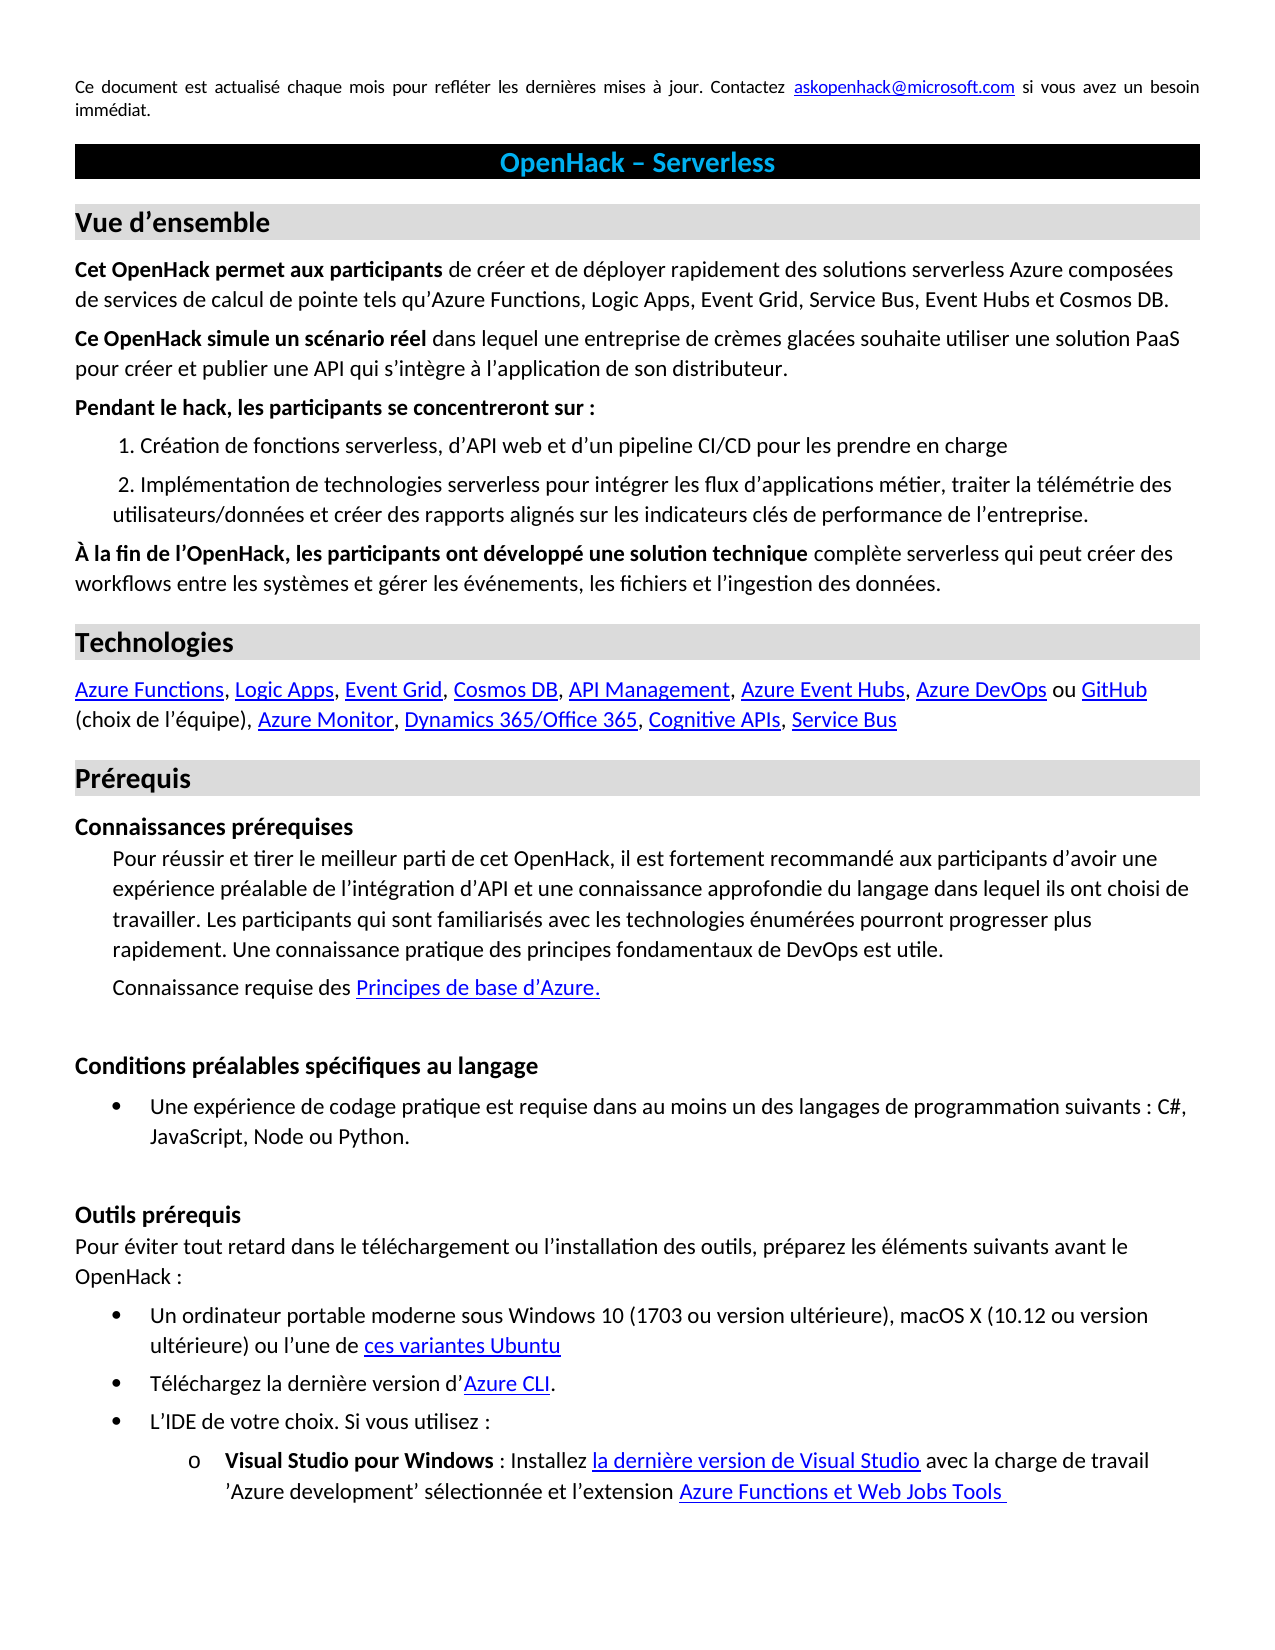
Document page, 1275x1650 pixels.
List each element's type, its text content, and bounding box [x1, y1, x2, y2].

text À la fin de l’OpenHack, les participants ont développé une solution technique complète serverless qui peut créer des workflows entre les systèmes et gérer les événements, les fichiers et l’ingestion des données. [75, 539, 1200, 597]
text Pour réussir et tirer le meilleur parti de cet OpenHack, il est fortement recommandé aux participants d’avoir une expérience préalable de l’intégration d’API et une connaissance approfondie du langage dans lequel ils ont choisi de travailler. Les participants qui sont familiarisés avec les technologies énumérées pourront progresser plus rapidement. Une connaissance pratique des principes fondamentaux de DevOps est utile. [112, 844, 1200, 963]
text Pour éviter tout retard dans le téléchargement ou l’installation des outils, préparez les éléments suivants avant le OpenHack : [75, 1232, 1200, 1290]
list Téléchargez la dernière version d’Azure CLI. [112, 1369, 1200, 1397]
text 1. Création de fonctions serverless, d’API web et d’un pipeline CI/CD pour les prendre en charge [112, 431, 1200, 459]
list Visual Studio pour Windows : Installez la dernière version de Visual Studio avec la charge de travail ’Azure development’ sélectionnée et l’extension Azure Functions et Web Jobs Tools [187, 1446, 1200, 1505]
text Technologies [75, 624, 1200, 660]
text Conditions préalables spécifiques au langage [75, 1051, 1200, 1081]
text Ce OpenHack simule un scénario réel dans lequel une entreprise de crèmes glacées souhaite utiliser une solution PaaS pour créer et publier une API qui s’intègre à l’application de son distributeur. [75, 324, 1200, 382]
text Cet OpenHack permet aux participants de créer et de déployer rapidement des solutions serverless Azure composées de services de calcul de pointe tels qu’Azure Functions, Logic Apps, Event Grid, Service Bus, Event Hubs et Cosmos DB. [75, 255, 1200, 313]
text Vue d’ensemble [75, 204, 1200, 240]
text Outils prérequis [75, 1199, 1200, 1229]
list L’IDE de votre choix. Si vous utilisez : [112, 1407, 1200, 1436]
text 2. Implémentation de technologies serverless pour intégrer les flux d’applications métier, traiter la télémétrie des utilisateurs/données et créer des rapports alignés sur les indicateurs clés de performance de l’entreprise. [112, 470, 1200, 528]
list Une expérience de codage pratique est requise dans au moins un des langages de programmation suivants : C#, JavaScript, Node ou Python. [112, 1092, 1200, 1150]
text Azure Functions, Logic Apps, Event Grid, Cosmos DB, API Management, Azure Event Hubs, Azure DevOps ou GitHub (choix de l’équipe), Azure Monitor, Dynamics 365/Office 365, Cognitive APIs, Service Bus [75, 675, 1200, 733]
text Connaissances prérequises [75, 811, 1200, 842]
text OpenHack – Serverless [75, 144, 1200, 179]
list Un ordinateur portable moderne sous Windows 10 (1703 ou version ultérieure), macOS X (10.12 ou version ultérieure) ou l’une de ces variantes Ubuntu [112, 1301, 1200, 1359]
text Connaissance requise des Principes de base d’Azure. [112, 973, 1200, 1001]
text Pendant le hack, les participants se concentreront sur : [75, 393, 1200, 421]
text Prérequis [75, 760, 1200, 796]
